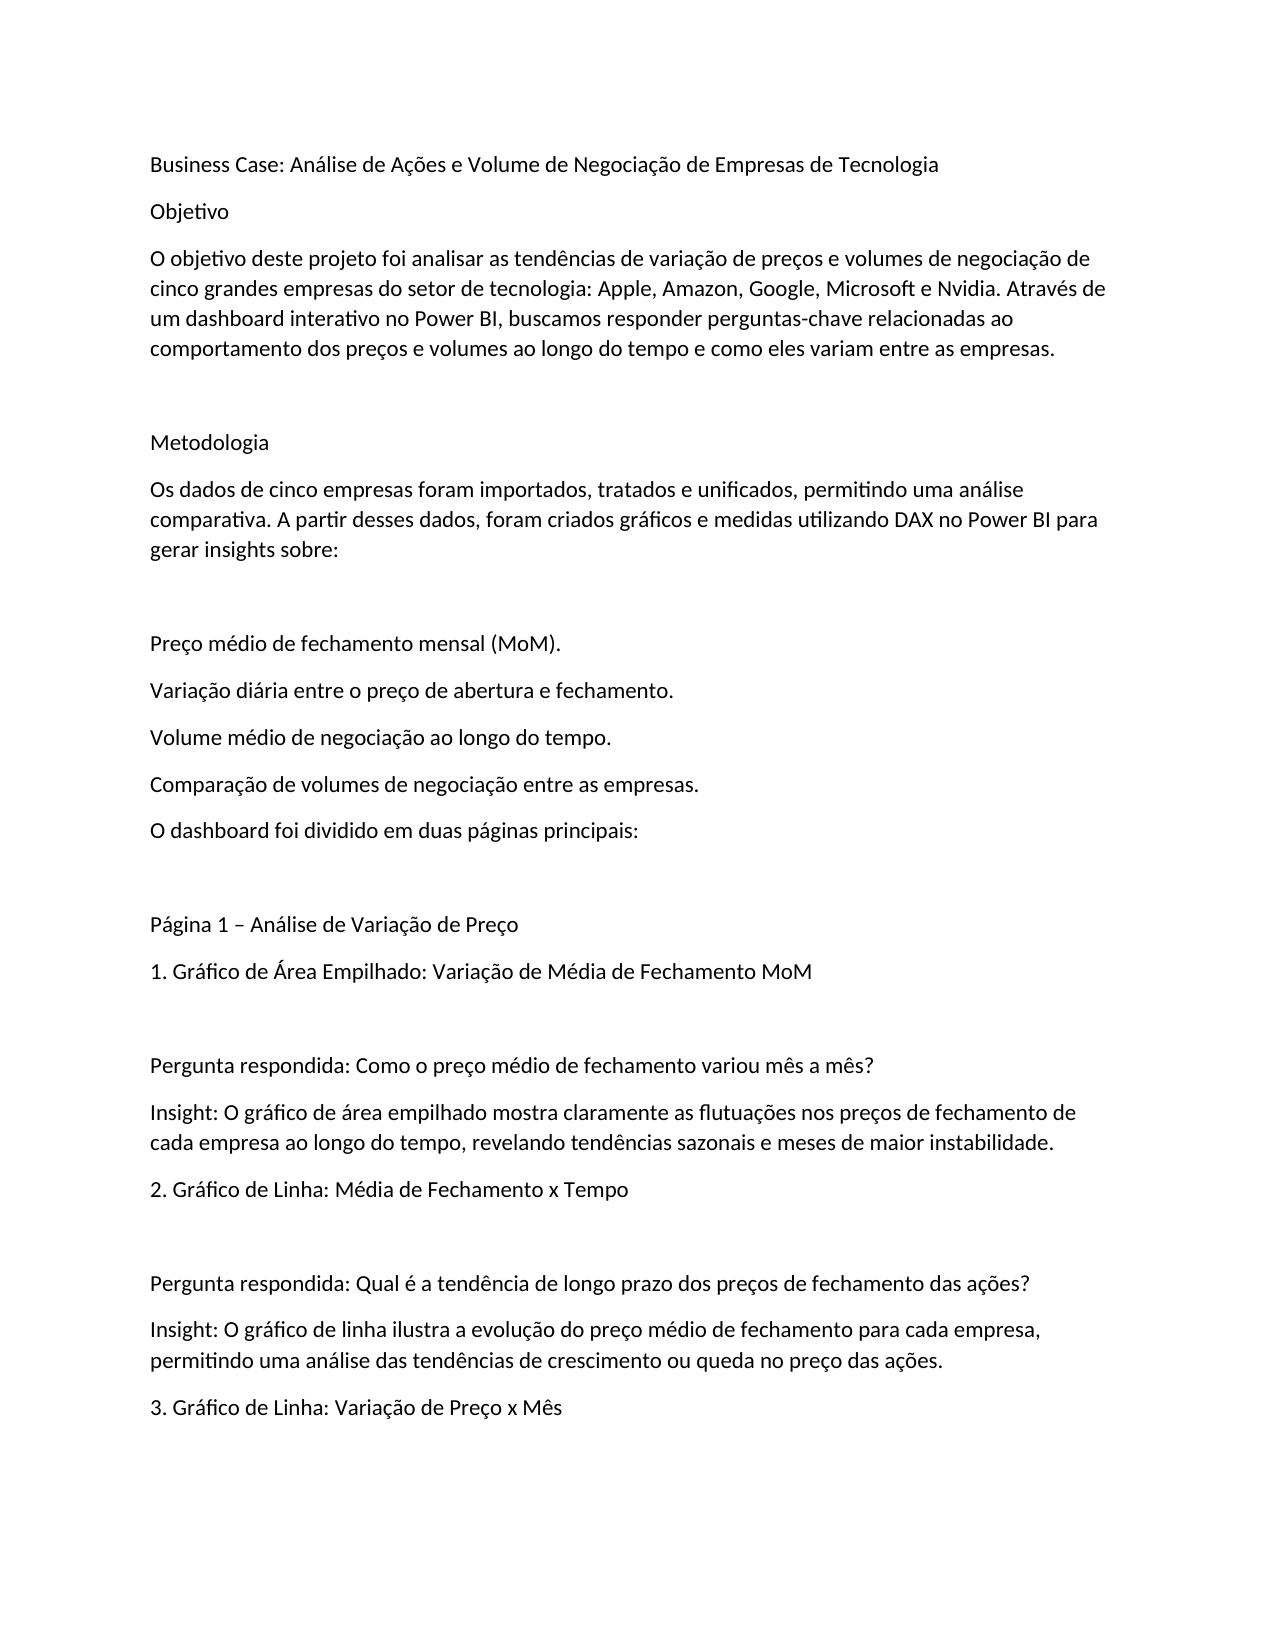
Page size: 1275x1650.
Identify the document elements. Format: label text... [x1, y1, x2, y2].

text Comparação de volumes de negociação entre as empresas. [150, 770, 1125, 798]
text Volume médio de negociação ao longo do tempo. [150, 723, 1125, 751]
text Os dados de cinco empresas foram importados, tratados e unificados, permitindo uma análise comparativa. A partir desses dados, foram criados gráficos e medidas utilizando DAX no Power BI para gerar insights sobre: [150, 475, 1125, 563]
text Pergunta respondida: Como o preço médio de fechamento variou mês a mês? [150, 1051, 1125, 1079]
text Variação diária entre o preço de abertura e fechamento. [150, 676, 1125, 704]
text Metodologia [150, 428, 1125, 456]
text Insight: O gráfico de linha ilustra a evolução do preço médio de fechamento para cada empresa, permitindo uma análise das tendências de crescimento ou queda no preço das ações. [150, 1316, 1125, 1374]
text Página 1 – Análise de Variação de Preço [150, 910, 1125, 938]
text Pergunta respondida: Qual é a tendência de longo prazo dos preços de fechamento das ações? [150, 1269, 1125, 1297]
text Objetivo [150, 197, 1125, 225]
text O objetivo deste projeto foi analisar as tendências de variação de preços e volumes de negociação de cinco grandes empresas do setor de tecnologia: Apple, Amazon, Google, Microsoft e Nvidia. Através de um dashboard interativo no Power BI, buscamos responder perguntas-chave relacionadas ao comportamento dos preços e volumes ao longo do tempo e como eles variam entre as empresas. [150, 244, 1125, 362]
text O dashboard foi dividido em duas páginas principais: [150, 817, 1125, 845]
text Preço médio de fechamento mensal (MoM). [150, 629, 1125, 657]
text 3. Gráfico de Linha: Variação de Preço x Mês [150, 1393, 1125, 1421]
text 1. Gráfico de Área Empilhado: Variação de Média de Fechamento MoM [150, 957, 1125, 985]
text Business Case: Análise de Ações e Volume de Negociação de Empresas de Tecnologia [150, 150, 1125, 178]
text Insight: O gráfico de área empilhado mostra claramente as flutuações nos preços de fechamento de cada empresa ao longo do tempo, revelando tendências sazonais e meses de maior instabilidade. [150, 1098, 1125, 1156]
text 2. Gráfico de Linha: Média de Fechamento x Tempo [150, 1175, 1125, 1203]
